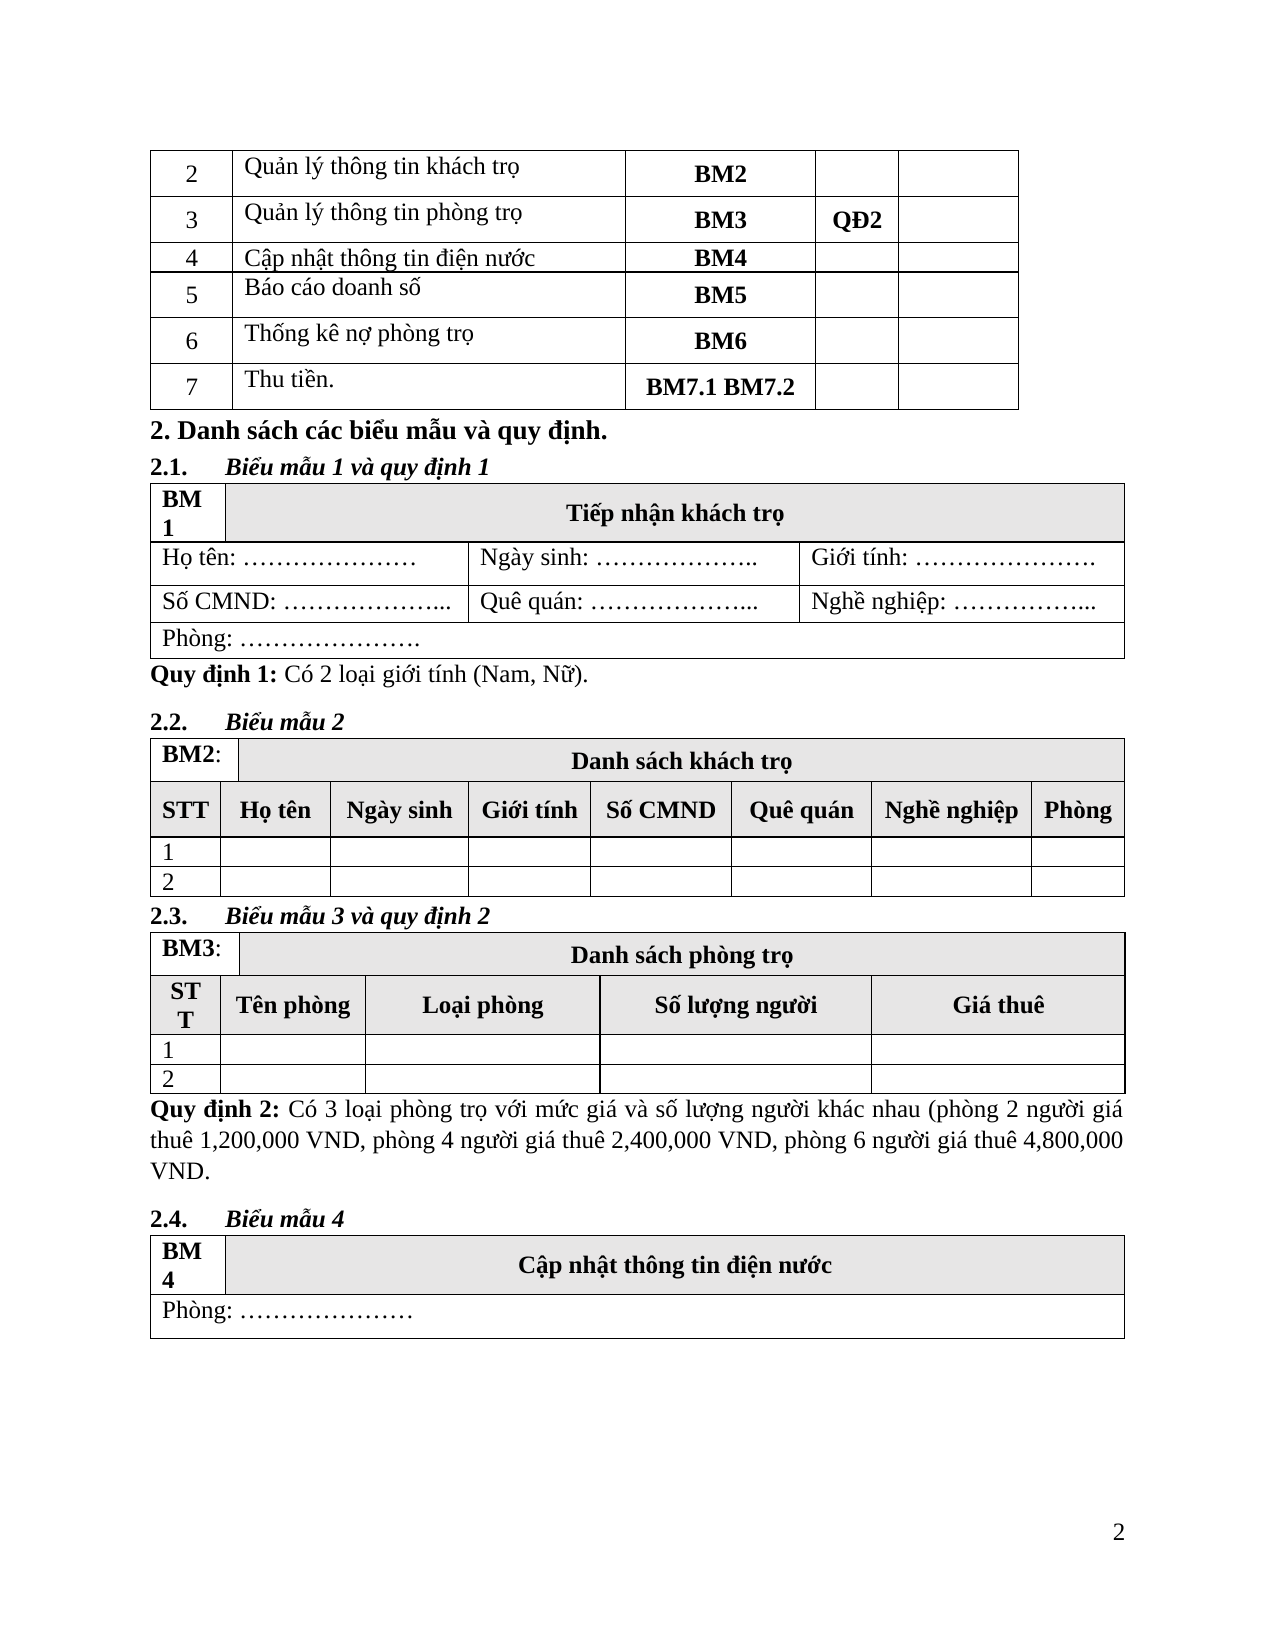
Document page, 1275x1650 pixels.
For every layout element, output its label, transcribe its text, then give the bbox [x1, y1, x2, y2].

text Quy định 2: Có 3 loại phòng trọ với mức giá và số lượng người khác nhau (phòng 2 người giá thuê 1,200,000 VND, phòng 4 người giá thuê 2,400,000 VND, phòng 6 người giá thuê 4,800,000 VND. [150, 1094, 1125, 1185]
table_cell QĐ2 [816, 197, 898, 242]
subtitle Biểu mẫu 2 [150, 707, 1125, 736]
table_cell 1 [151, 1035, 220, 1063]
subtitle Biểu mẫu 3 và quy định 2 [150, 901, 1125, 930]
table_header BM4 [151, 1236, 225, 1294]
table_header Danh sách phòng trọ [240, 933, 1124, 975]
table_cell 3 [151, 197, 232, 242]
table_cell BM6 [626, 318, 815, 363]
table_cell [872, 1065, 1124, 1093]
subtitle Biểu mẫu 4 [150, 1204, 1125, 1233]
table_cell Họ tên: ………………… [151, 543, 468, 585]
table_cell Số CMND: ………………... [151, 586, 468, 622]
table_cell Cập nhật thông tin điện nước [233, 243, 625, 271]
table_cell 2 [151, 151, 232, 196]
table_cell Số lượng người [601, 976, 871, 1034]
table_cell [331, 838, 468, 866]
table_cell [872, 867, 1031, 896]
table_cell [591, 838, 731, 866]
table_cell [899, 243, 1018, 271]
table_cell [601, 1035, 871, 1063]
table_cell [221, 838, 330, 866]
table_cell [816, 243, 898, 271]
table_cell Loại phòng [366, 976, 599, 1034]
table_cell STT [151, 976, 220, 1034]
table_cell 6 [151, 318, 232, 363]
table_cell Họ tên [221, 782, 330, 836]
table_cell Thống kê nợ phòng trọ [233, 318, 625, 363]
table_cell [899, 197, 1018, 242]
table_cell STT [151, 782, 220, 836]
table_cell Giá thuê [872, 976, 1124, 1034]
table_cell [899, 273, 1018, 317]
table_cell Giới tính [469, 782, 590, 836]
table_cell [591, 867, 731, 896]
table_cell Quản lý thông tin khách trọ [233, 151, 625, 196]
table_header Tiếp nhận khách trọ [226, 484, 1124, 541]
table_cell Thu tiền. [233, 364, 625, 409]
table_header Cập nhật thông tin điện nước [226, 1236, 1124, 1294]
table_cell [816, 364, 898, 409]
table_cell [221, 1035, 365, 1063]
text Quy định 1: Có 2 loại giới tính (Nam, Nữ). [150, 659, 1125, 688]
table_cell BM5 [626, 273, 815, 317]
table_cell [872, 838, 1031, 866]
table_cell Quản lý thông tin phòng trọ [233, 197, 625, 242]
table_cell BM2 [626, 151, 815, 196]
table_cell [816, 273, 898, 317]
table_cell Số CMND [591, 782, 731, 836]
table_cell Ngày sinh: ……………….. [469, 543, 799, 585]
table_cell 5 [151, 273, 232, 317]
table_cell Báo cáo doanh số [233, 273, 625, 317]
table_cell [899, 318, 1018, 363]
table_cell Giới tính: …………………. [800, 543, 1124, 585]
table_cell Quê quán: ………………... [469, 586, 799, 622]
table_cell [221, 1065, 365, 1093]
table_cell [732, 838, 871, 866]
table_header Danh sách khách trọ [239, 739, 1124, 781]
table_cell [1032, 867, 1124, 896]
table_cell [366, 1035, 599, 1063]
table_cell [816, 151, 898, 196]
table_cell [601, 1065, 871, 1093]
table_cell [469, 867, 590, 896]
table_cell [366, 1065, 599, 1093]
table_cell BM4 [626, 243, 815, 271]
table_cell Quê quán [732, 782, 871, 836]
table_cell 2 [151, 1065, 220, 1093]
table_cell BM3 [626, 197, 815, 242]
table_cell [1032, 838, 1124, 866]
table_cell Nghề nghiệp: ……………... [800, 586, 1124, 622]
table_cell [872, 1035, 1124, 1063]
table_cell Phòng: ………………… [151, 1295, 1124, 1338]
table_cell [331, 867, 468, 896]
table_cell Phòng: …………………. [151, 623, 1124, 658]
table_cell 7 [151, 364, 232, 409]
table_cell [732, 867, 871, 896]
table_cell BM7.1 BM7.2 [626, 364, 815, 409]
table_cell 1 [151, 838, 220, 866]
table_cell [816, 318, 898, 363]
table_header BM3: [151, 933, 239, 975]
table_cell [899, 151, 1018, 196]
table_header BM1 [151, 484, 225, 541]
table_cell [899, 364, 1018, 409]
table_cell Nghề nghiệp [872, 782, 1031, 836]
table_cell Tên phòng [221, 976, 365, 1034]
table_cell [221, 867, 330, 896]
table_cell 2 [151, 867, 220, 896]
table_cell [469, 838, 590, 866]
table_cell Phòng [1032, 782, 1124, 836]
subtitle Biểu mẫu 1 và quy định 1 [150, 452, 1125, 481]
table_header BM2: [151, 739, 238, 781]
subtitle Danh sách các biểu mẫu và quy định. [150, 414, 1125, 445]
table_cell Ngày sinh [331, 782, 468, 836]
table_cell 4 [151, 243, 232, 271]
